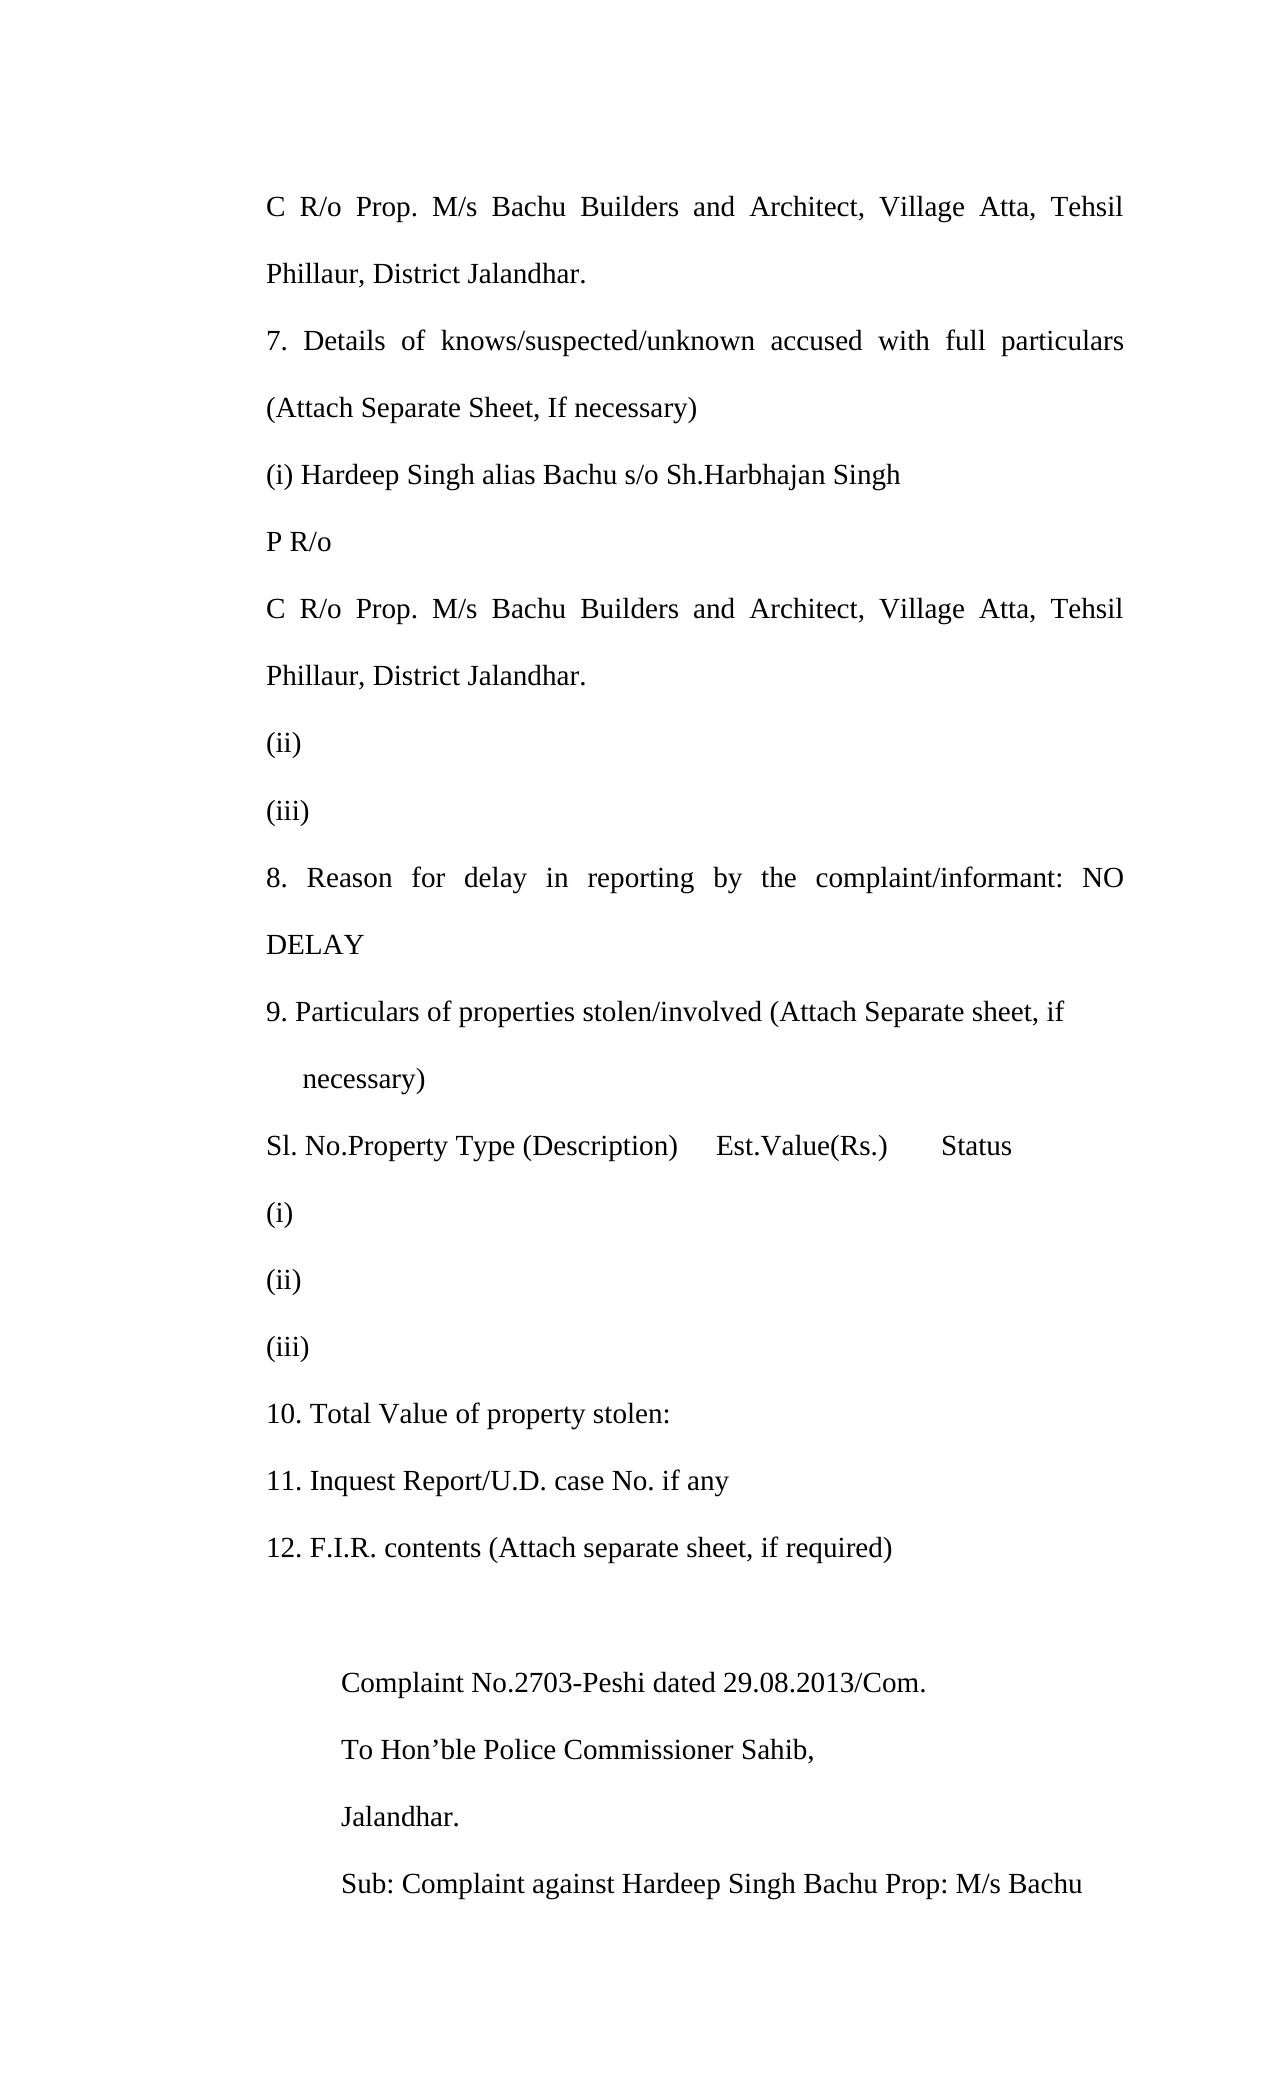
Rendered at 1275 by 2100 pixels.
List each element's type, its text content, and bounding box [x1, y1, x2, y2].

text (iii) [266, 793, 1125, 826]
text 10. Total Value of property stolen: [266, 1396, 1125, 1430]
text 8. Reason for delay in reporting by the complaint/informant: NO DELAY [266, 860, 1125, 960]
text Jalandhar. [266, 1799, 1125, 1832]
text (ii) [266, 726, 1125, 759]
text (ii) [266, 1262, 1125, 1296]
text 11. Inquest Report/U.D. case No. if any [266, 1463, 1125, 1497]
text necessary) [266, 1061, 1125, 1094]
text (i) Hardeep Singh alias Bachu s/o Sh.Harbhajan Singh [266, 457, 1125, 491]
text C R/o Prop. M/s Bachu Builders and Architect, Village Atta, Tehsil Phillaur, District Jalandhar. [266, 189, 1125, 289]
text 7. Details of knows/suspected/unknown accused with full particulars (Attach Separate Sheet, If necessary) [266, 323, 1125, 424]
text Complaint No.2703-Peshi dated 29.08.2013/Com. [266, 1665, 1125, 1698]
text C R/o Prop. M/s Bachu Builders and Architect, Village Atta, Tehsil Phillaur, District Jalandhar. [266, 591, 1125, 692]
text (iii) [266, 1329, 1125, 1363]
text 9. Particulars of properties stolen/involved (Attach Separate sheet, if [266, 994, 1125, 1027]
text 12. F.I.R. contents (Attach separate sheet, if required) [266, 1531, 1125, 1564]
text P R/o [266, 524, 1125, 558]
text Sl. No.Property Type (Description) Est.Value(Rs.) Status [266, 1128, 1125, 1162]
text To Hon’ble Police Commissioner Sahib, [266, 1732, 1125, 1765]
text (i) [266, 1195, 1125, 1229]
text Sub: Complaint against Hardeep Singh Bachu Prop: M/s Bachu [266, 1866, 1125, 1899]
